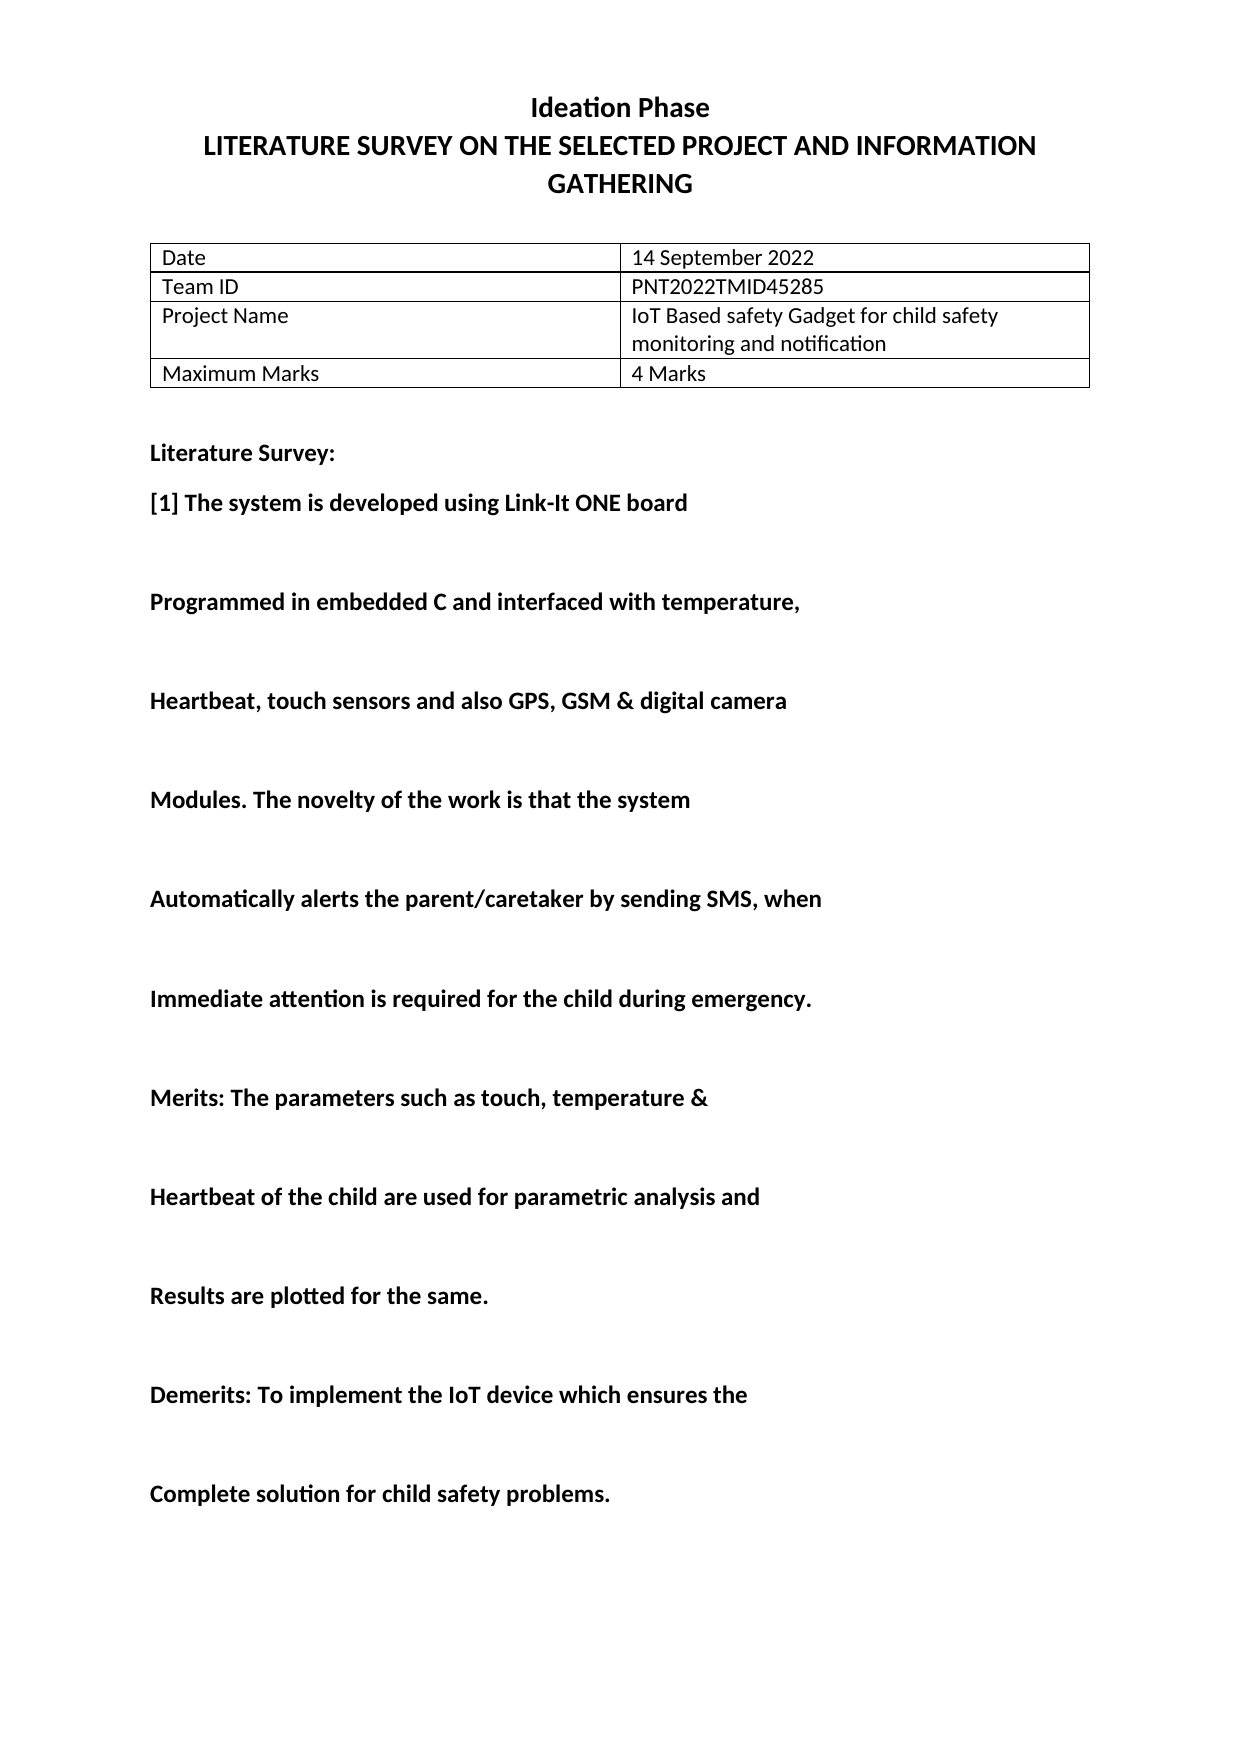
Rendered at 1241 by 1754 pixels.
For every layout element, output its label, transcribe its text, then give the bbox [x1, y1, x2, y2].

table_header 14 September 2022 [621, 244, 1089, 271]
text Immediate attention is required for the child during emergency. [150, 983, 1090, 1013]
text Demerits: To implement the IoT device which ensures the [150, 1379, 1090, 1410]
text Merits: The parameters such as touch, temperature & [150, 1082, 1090, 1112]
text Heartbeat, touch sensors and also GPS, GSM & digital camera [150, 685, 1090, 716]
table_cell Team ID [151, 273, 620, 301]
text Complete solution for child safety problems. [150, 1478, 1090, 1509]
table_cell PNT2022TMID45285 [621, 273, 1089, 301]
text LITERATURE SURVEY ON THE SELECTED PROJECT AND INFORMATION GATHERING [150, 127, 1090, 201]
text Results are plotted for the same. [150, 1280, 1090, 1311]
text Modules. The novelty of the work is that the system [150, 784, 1090, 815]
text Heartbeat of the child are used for parametric analysis and [150, 1181, 1090, 1212]
text Ideation Phase [150, 89, 1090, 124]
text Programmed in embedded C and interfaced with temperature, [150, 586, 1090, 617]
text Automatically alerts the parent/caretaker by sending SMS, when [150, 883, 1090, 914]
table_cell 4 Marks [621, 359, 1089, 387]
table_cell Project Name [151, 302, 620, 358]
text [1] The system is developed using Link-It ONE board [150, 487, 1090, 517]
table_header Date [151, 244, 620, 271]
text Literature Survey: [150, 437, 1090, 468]
table_cell IoT Based safety Gadget for child safety monitoring and notification [621, 302, 1089, 358]
table_cell Maximum Marks [151, 359, 620, 387]
